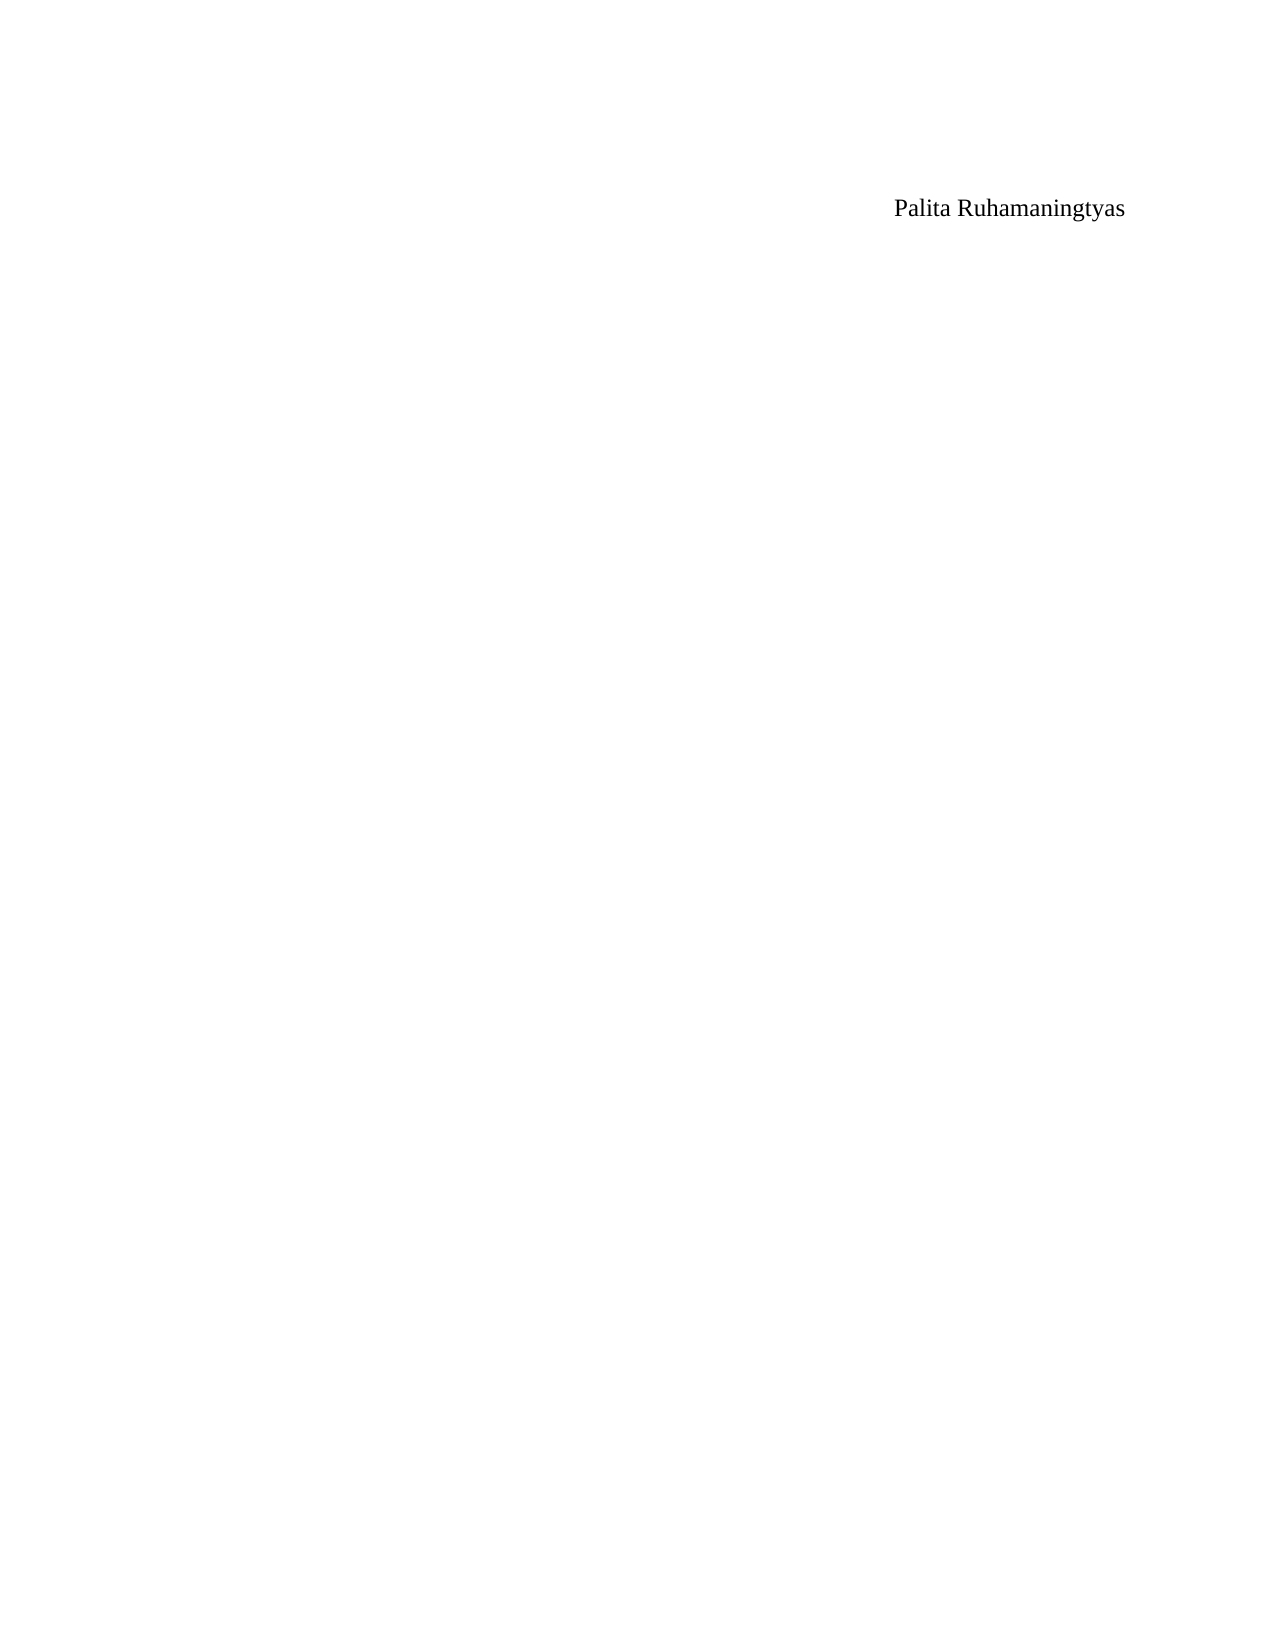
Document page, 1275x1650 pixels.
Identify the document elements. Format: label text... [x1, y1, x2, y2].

text Palita Ruhamaningtyas [150, 193, 1125, 222]
